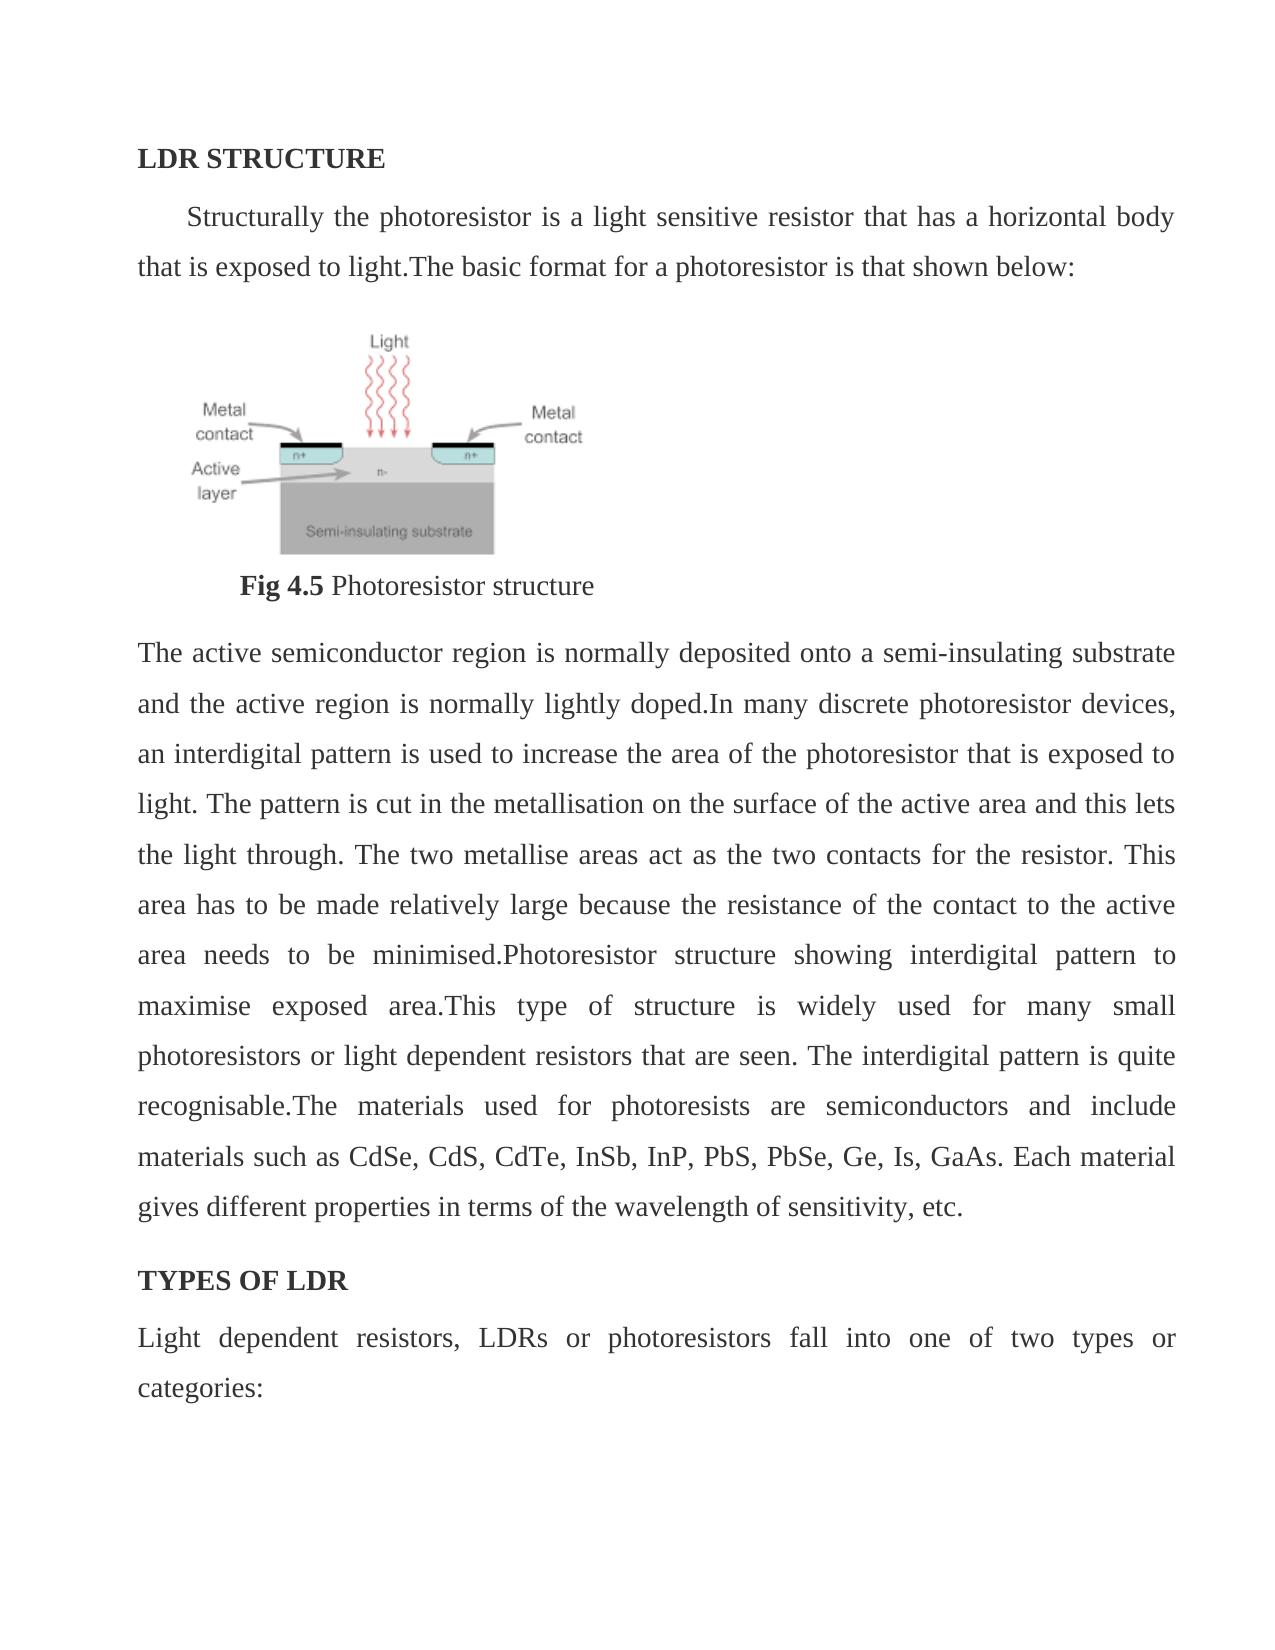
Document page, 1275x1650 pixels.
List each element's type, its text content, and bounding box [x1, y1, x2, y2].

text The active semiconductor region is normally deposited onto a semi-insulating substrate and the active region is normally lightly doped.In many discrete photoresistor devices, an interdigital pattern is used to increase the area of the photoresistor that is exposed to light. The pattern is cut in the metallisation on the surface of the active area and this lets the light through. The two metallise areas act as the two contacts for the resistor. This area has to be made relatively large because the resistance of the contact to the active area needs to be minimised.Photoresistor structure showing interdigital pattern to maximise exposed area.This type of structure is widely used for many small photoresistors or light dependent resistors that are seen. The interdigital pattern is quite recognisable.The materials used for photoresists are semiconductors and include materials such as CdSe, CdS, CdTe, InSb, InP, PbS, PbSe, Ge, Is, GaAs. Each material gives different properties in terms of the wavelength of sensitivity, etc. [137, 636, 1177, 1223]
picture [137, 322, 638, 569]
text LDR STRUCTURE [137, 142, 1177, 175]
subtitle TYPES OF LDR [137, 1263, 1177, 1296]
text Fig 4.5 Photoresistor structure [137, 568, 1177, 602]
text Structurally the photoresistor is a light sensitive resistor that has a horizontal body that is exposed to light.The basic format for a photoresistor is that shown below: [137, 199, 1177, 282]
text Light dependent resistors, LDRs or photoresistors fall into one of two types or categories: [137, 1320, 1177, 1404]
